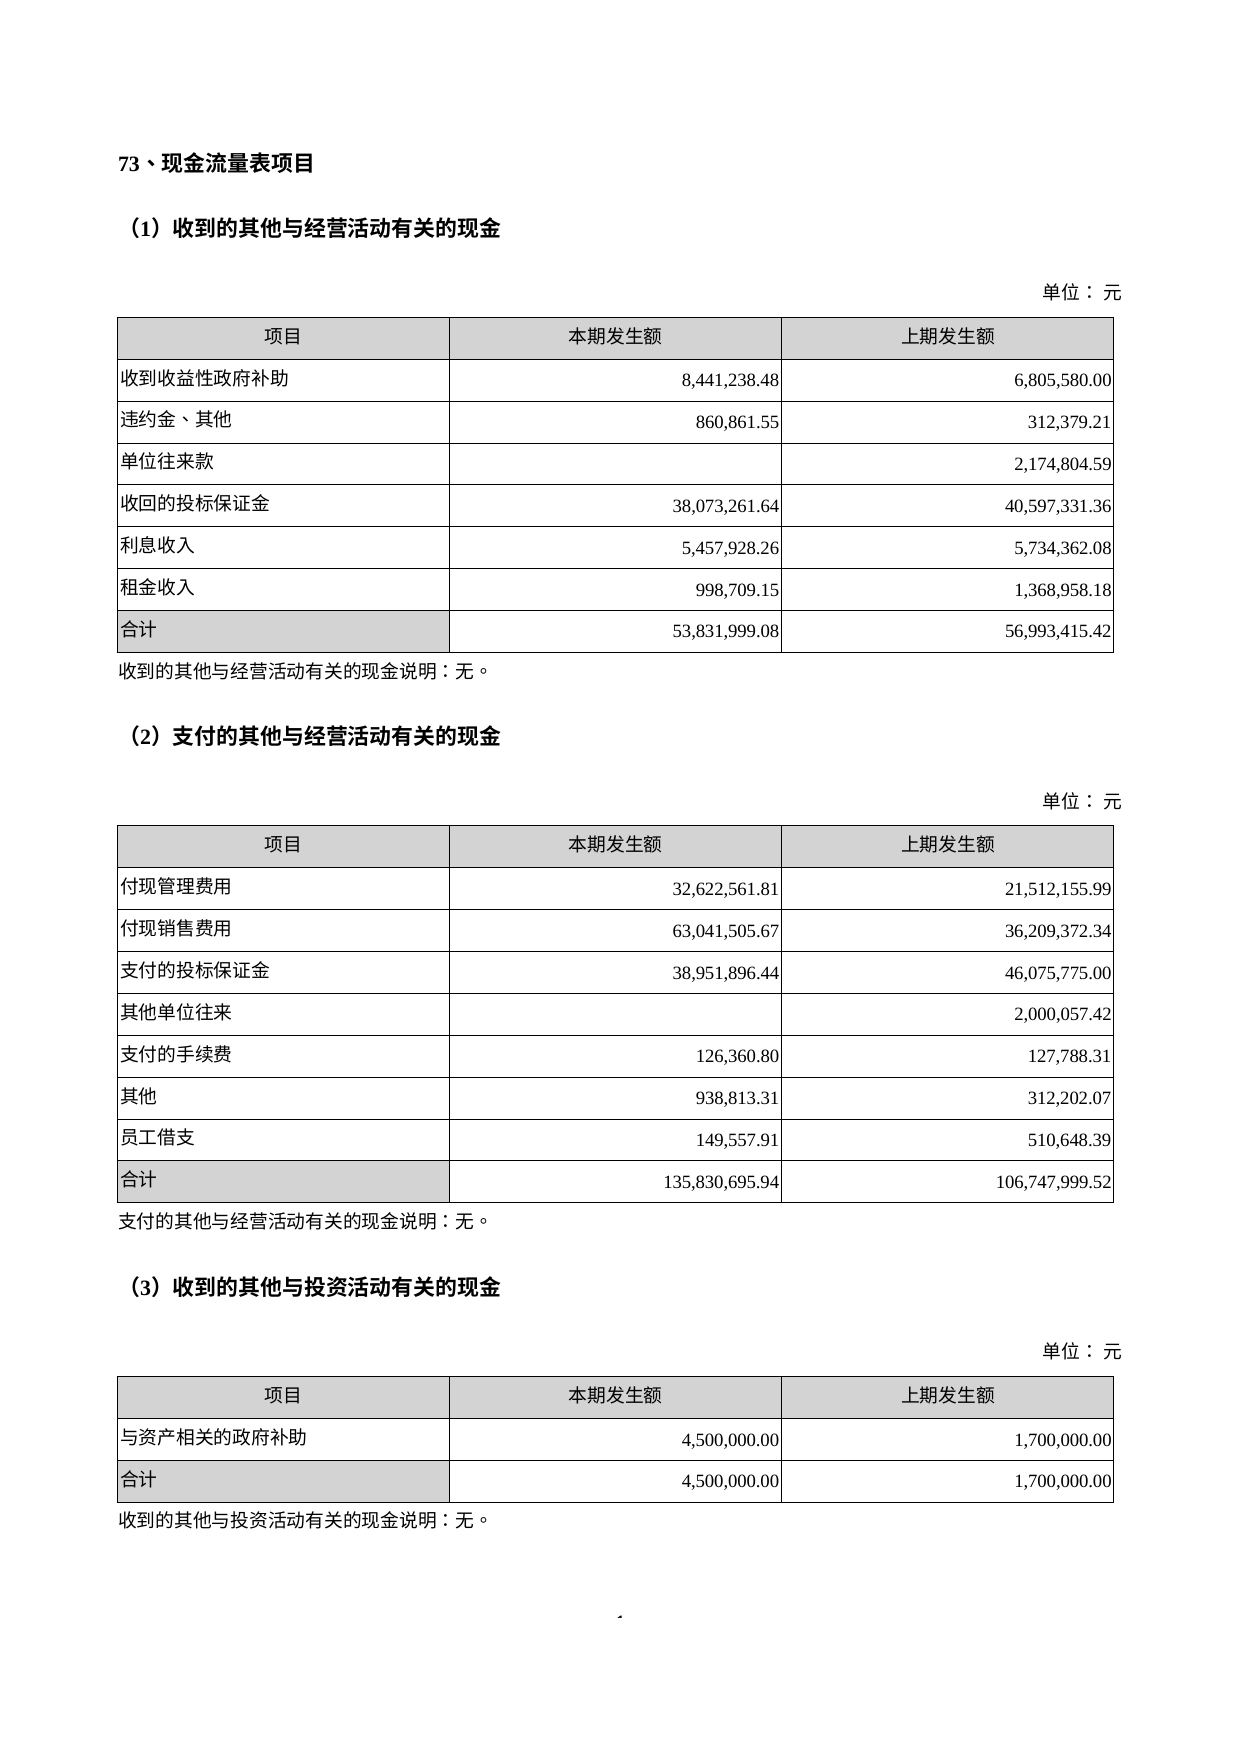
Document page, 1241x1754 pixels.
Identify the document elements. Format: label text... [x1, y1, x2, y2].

subtitle （2）支付的其他与经营活动有关的现金 [118, 721, 1134, 751]
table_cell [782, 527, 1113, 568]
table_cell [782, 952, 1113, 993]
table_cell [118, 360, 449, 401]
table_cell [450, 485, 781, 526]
text 收到的其他与经营活动有关的现金说明：无。 [118, 658, 1134, 683]
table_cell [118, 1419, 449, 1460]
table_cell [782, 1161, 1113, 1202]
text 单位： 元 [106, 279, 1122, 305]
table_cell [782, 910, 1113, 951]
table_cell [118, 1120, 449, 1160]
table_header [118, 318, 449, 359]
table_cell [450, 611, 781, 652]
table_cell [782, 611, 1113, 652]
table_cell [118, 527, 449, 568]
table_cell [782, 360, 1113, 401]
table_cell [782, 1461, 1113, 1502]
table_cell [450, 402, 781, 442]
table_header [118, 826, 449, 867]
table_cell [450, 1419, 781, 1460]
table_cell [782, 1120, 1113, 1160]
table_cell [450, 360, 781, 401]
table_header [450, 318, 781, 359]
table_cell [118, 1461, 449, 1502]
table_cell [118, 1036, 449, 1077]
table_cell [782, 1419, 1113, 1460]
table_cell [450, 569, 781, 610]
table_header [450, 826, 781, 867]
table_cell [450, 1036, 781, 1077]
text 收到的其他与投资活动有关的现金说明：无。 [118, 1508, 1134, 1533]
subtitle 73、现金流量表项目 [118, 148, 1134, 178]
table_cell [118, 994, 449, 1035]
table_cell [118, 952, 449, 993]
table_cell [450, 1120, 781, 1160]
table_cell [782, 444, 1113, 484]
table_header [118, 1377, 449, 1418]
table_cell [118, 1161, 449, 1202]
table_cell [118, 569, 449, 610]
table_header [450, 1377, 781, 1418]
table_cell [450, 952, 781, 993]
text 单位： 元 [106, 1339, 1122, 1364]
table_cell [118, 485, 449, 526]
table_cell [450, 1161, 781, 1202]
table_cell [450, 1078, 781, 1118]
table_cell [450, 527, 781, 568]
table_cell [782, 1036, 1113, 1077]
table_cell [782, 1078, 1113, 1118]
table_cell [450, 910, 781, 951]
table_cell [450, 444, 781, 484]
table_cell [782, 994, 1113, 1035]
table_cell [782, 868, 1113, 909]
text 单位： 元 [106, 788, 1122, 814]
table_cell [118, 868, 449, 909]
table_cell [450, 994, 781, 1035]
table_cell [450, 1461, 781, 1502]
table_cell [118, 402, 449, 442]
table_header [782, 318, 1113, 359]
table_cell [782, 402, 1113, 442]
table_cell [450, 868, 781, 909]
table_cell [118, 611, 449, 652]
subtitle （1）收到的其他与经营活动有关的现金 [118, 213, 1134, 242]
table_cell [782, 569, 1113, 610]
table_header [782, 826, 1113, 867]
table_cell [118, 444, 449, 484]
text 支付的其他与经营活动有关的现金说明：无。 [118, 1208, 1134, 1234]
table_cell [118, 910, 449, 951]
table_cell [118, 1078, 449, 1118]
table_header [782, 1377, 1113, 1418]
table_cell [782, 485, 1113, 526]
subtitle （3）收到的其他与投资活动有关的现金 [118, 1272, 1134, 1302]
